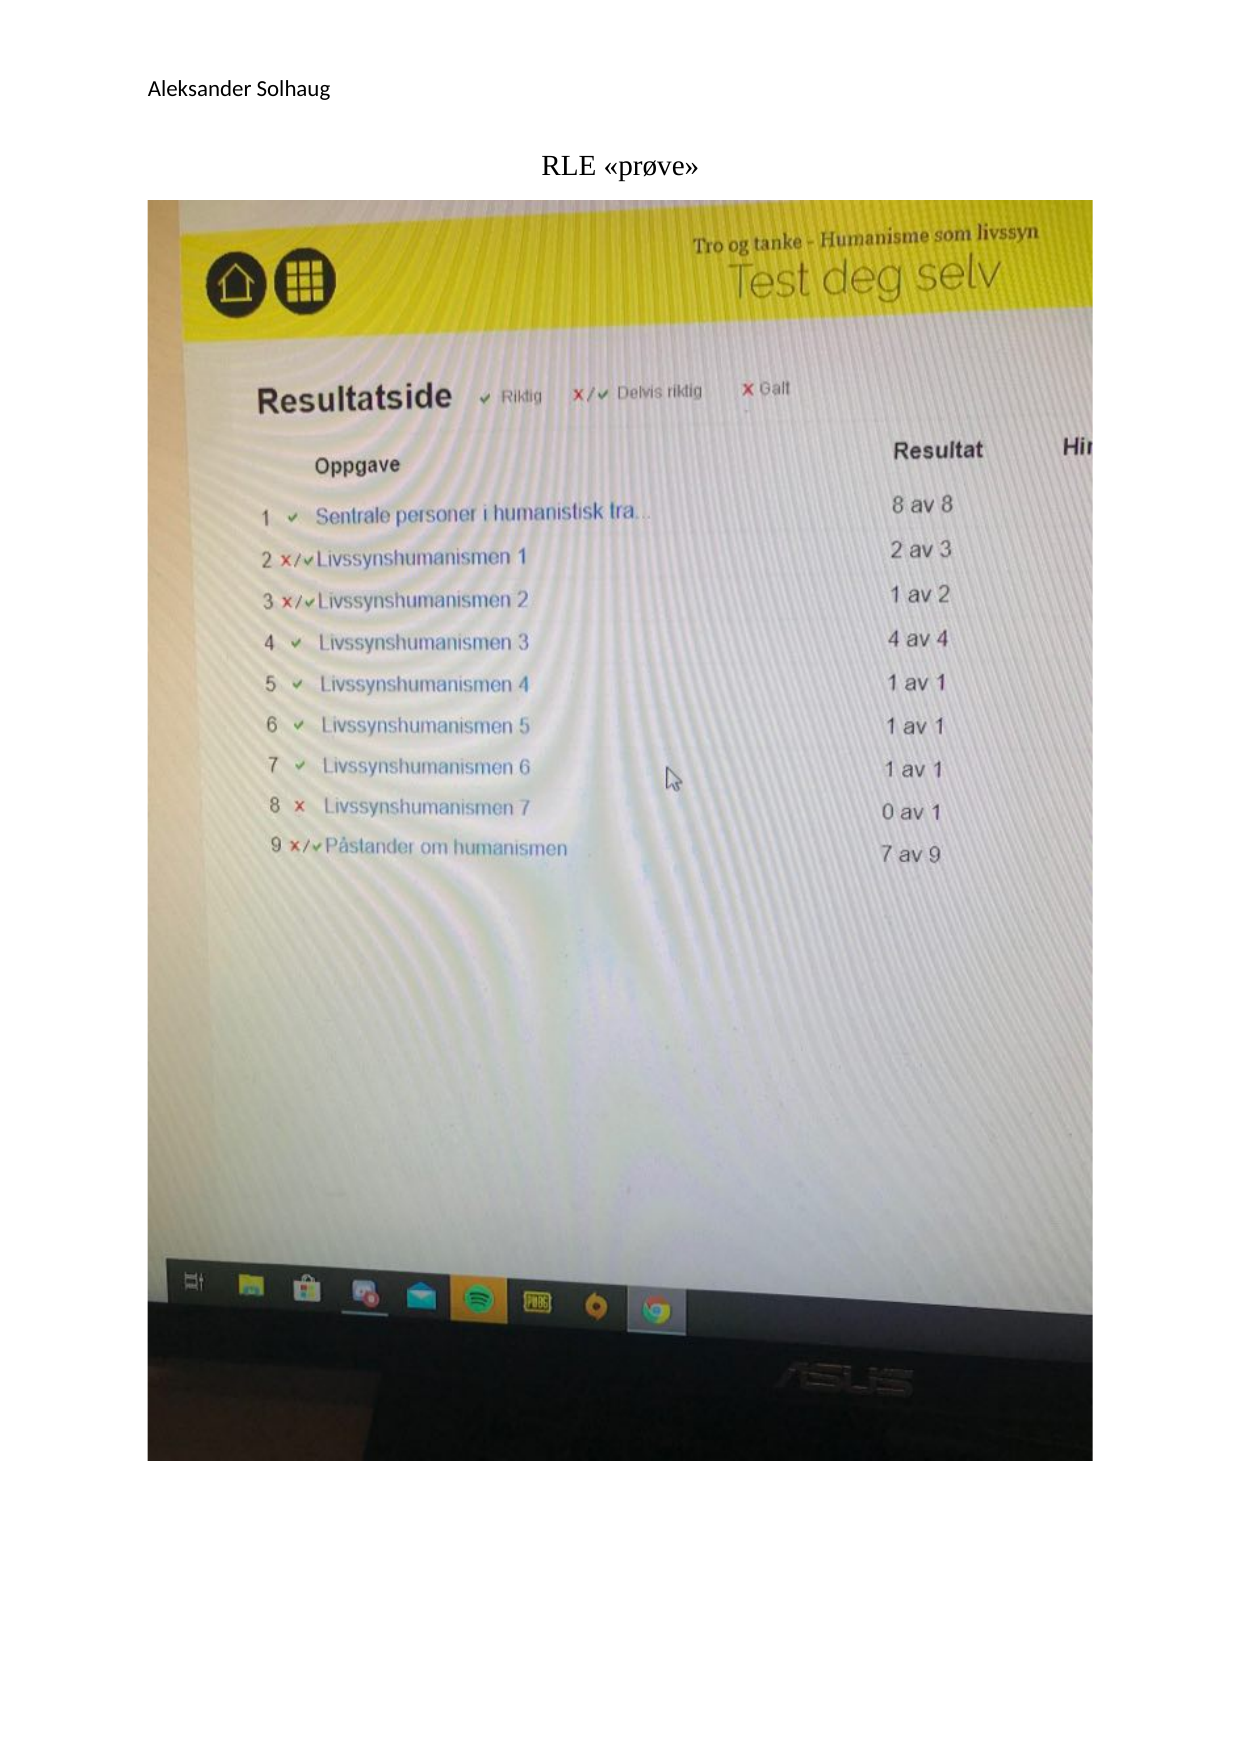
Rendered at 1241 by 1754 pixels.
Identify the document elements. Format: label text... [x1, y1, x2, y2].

text RLE «prøve» [148, 148, 1093, 181]
picture [147, 200, 1093, 1461]
